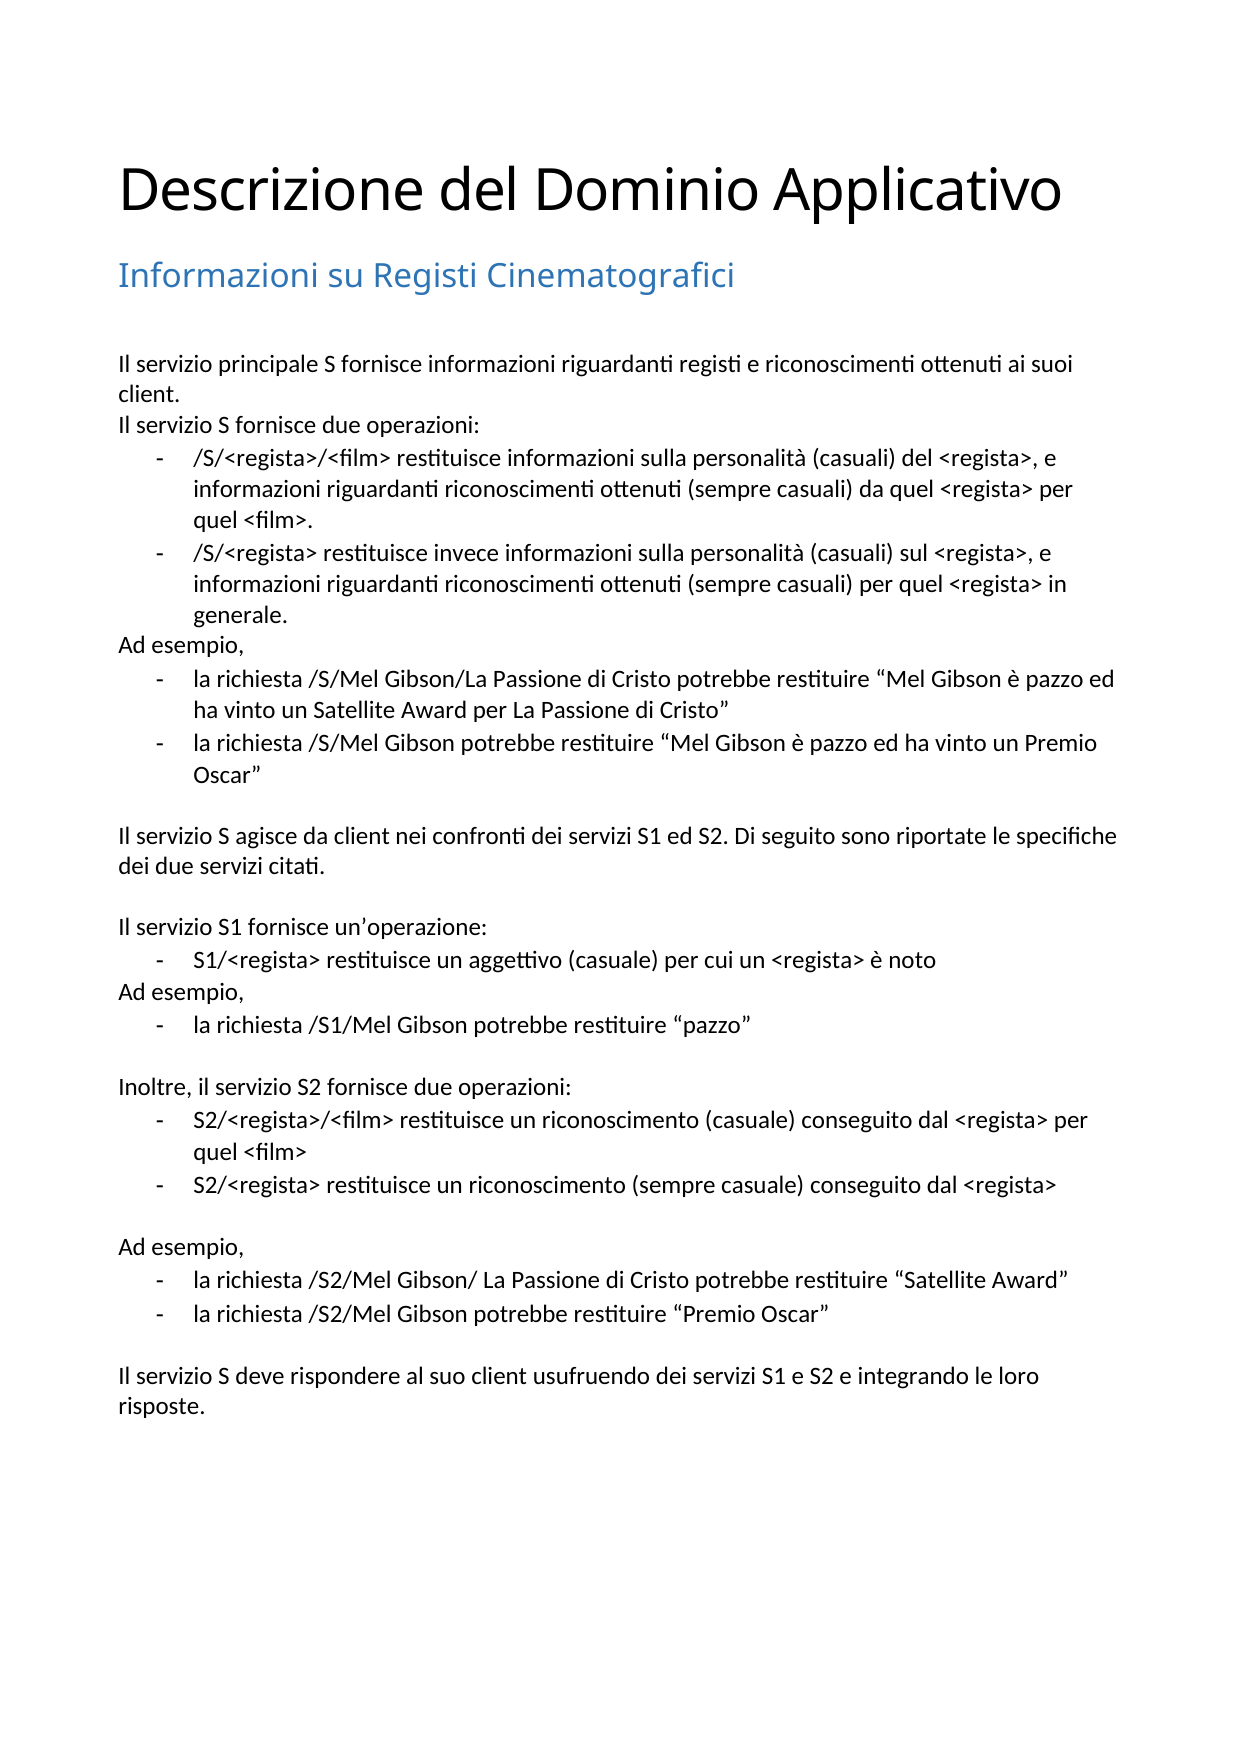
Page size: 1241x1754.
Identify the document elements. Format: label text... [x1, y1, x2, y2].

text Ad esempio, [118, 976, 1122, 1007]
list /S/<regista> restituisce invece informazioni sulla personalità (casuali) sul <regista>, e informazioni riguardanti riconoscimenti ottenuti (sempre casuali) per quel <regista> in generale. [156, 534, 1122, 630]
list S1/<regista> restituisce un aggettivo (casuale) per cui un <regista> è noto [156, 942, 1122, 976]
title Descrizione del Dominio Applicativo [118, 148, 1122, 227]
list /S/<regista>/<film> restituisce informazioni sulla personalità (casuali) del <regista>, e informazioni riguardanti riconoscimenti ottenuti (sempre casuali) da quel <regista> per quel <film>. [156, 439, 1122, 534]
text Il servizio S deve rispondere al suo client usufruendo dei servizi S1 e S2 e integrando le loro [118, 1360, 1122, 1391]
text Ad esempio, [118, 630, 1122, 660]
list la richiesta /S2/Mel Gibson/ La Passione di Cristo potrebbe restituire “Satellite Award” [156, 1261, 1122, 1295]
text Ad esempio, [118, 1231, 1122, 1261]
text Il servizio S1 fornisce un’operazione: [118, 911, 1122, 942]
list la richiesta /S/Mel Gibson potrebbe restituire “Mel Gibson è pazzo ed ha vinto un Premio Oscar” [156, 725, 1122, 789]
text Inoltre, il servizio S2 fornisce due operazioni: [118, 1071, 1122, 1102]
list la richiesta /S/Mel Gibson/La Passione di Cristo potrebbe restituire “Mel Gibson è pazzo ed ha vinto un Satellite Award per La Passione di Cristo” [156, 660, 1122, 725]
text Il servizio S agisce da client nei confronti dei servizi S1 ed S2. Di seguito sono riportate le specifiche dei due servizi citati. [118, 820, 1122, 881]
list la richiesta /S2/Mel Gibson potrebbe restituire “Premio Oscar” [156, 1295, 1122, 1329]
list S2/<regista>/<film> restituisce un riconoscimento (casuale) conseguito dal <regista> per quel <film> [156, 1102, 1122, 1166]
text risposte. [118, 1391, 1122, 1421]
text Il servizio S fornisce due operazioni: [118, 409, 1122, 439]
text Il servizio principale S fornisce informazioni riguardanti registi e riconoscimenti ottenuti ai suoi client. [118, 348, 1122, 409]
subtitle Informazioni su Registi Cinematografici [118, 252, 1122, 297]
list la richiesta /S1/Mel Gibson potrebbe restituire “pazzo” [156, 1007, 1122, 1041]
list S2/<regista> restituisce un riconoscimento (sempre casuale) conseguito dal <regista> [156, 1166, 1122, 1200]
